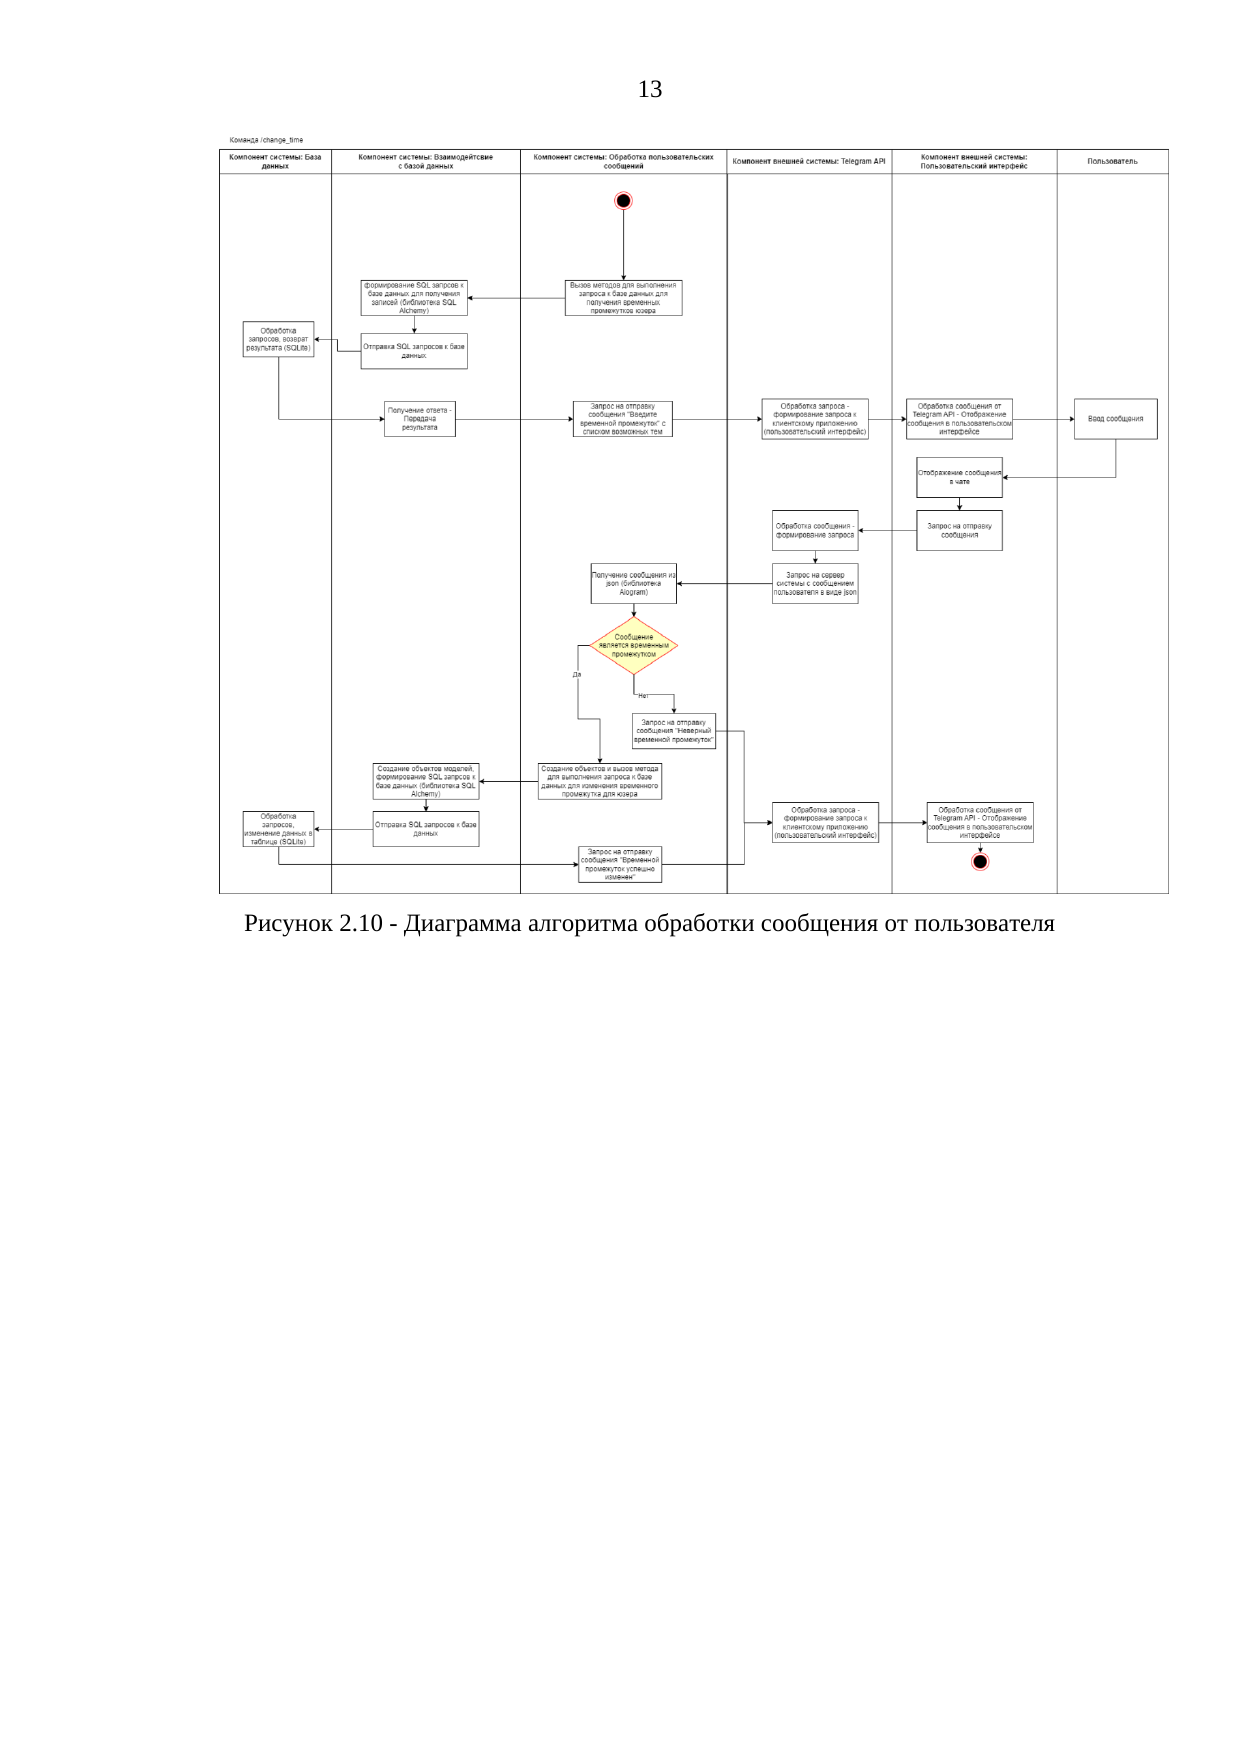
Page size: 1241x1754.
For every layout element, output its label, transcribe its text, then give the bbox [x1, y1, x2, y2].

text Рисунок 2.10 - Диаграмма алгоритма обработки сообщения от пользователя [118, 908, 1181, 937]
picture [219, 131, 1169, 894]
